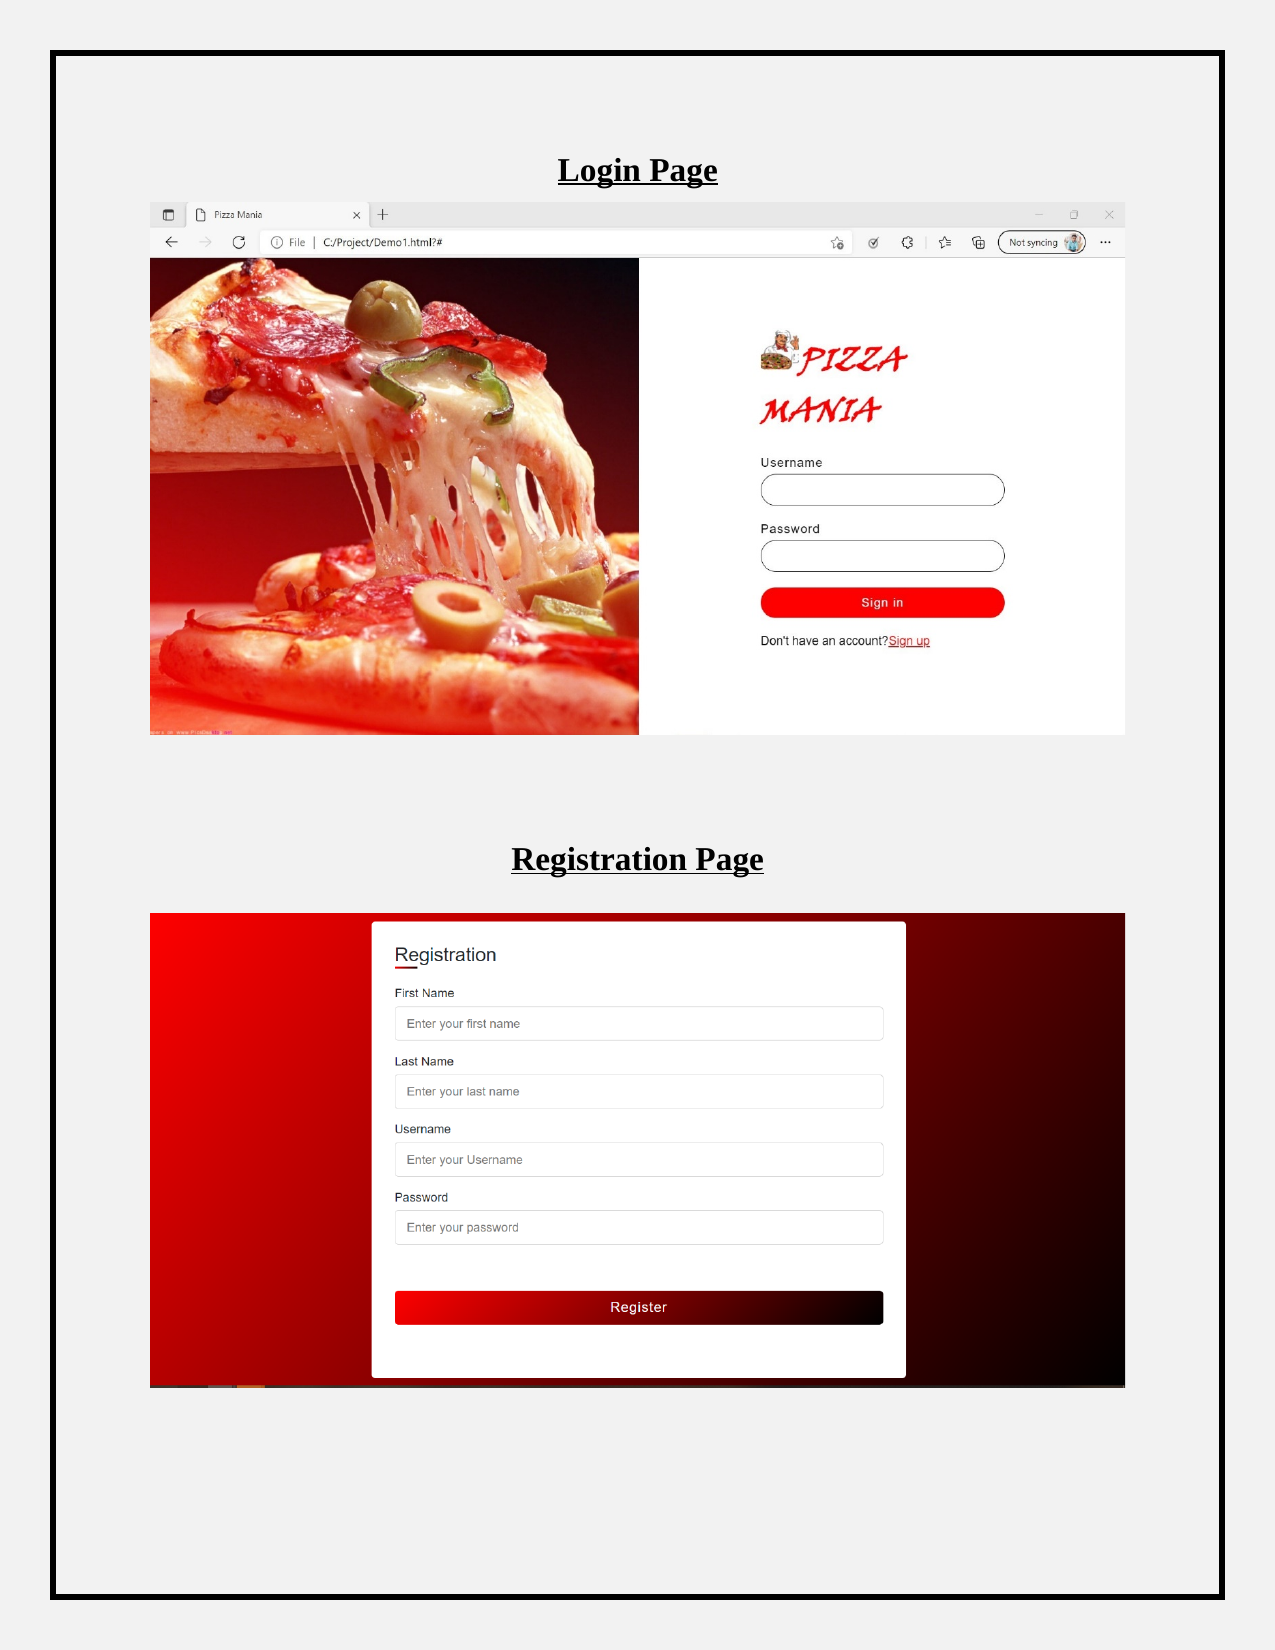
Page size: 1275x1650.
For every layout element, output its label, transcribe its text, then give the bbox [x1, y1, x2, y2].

picture [150, 202, 1125, 735]
picture [150, 913, 1125, 1388]
text Login Page [150, 150, 1125, 202]
text Registration Page [150, 839, 1125, 878]
